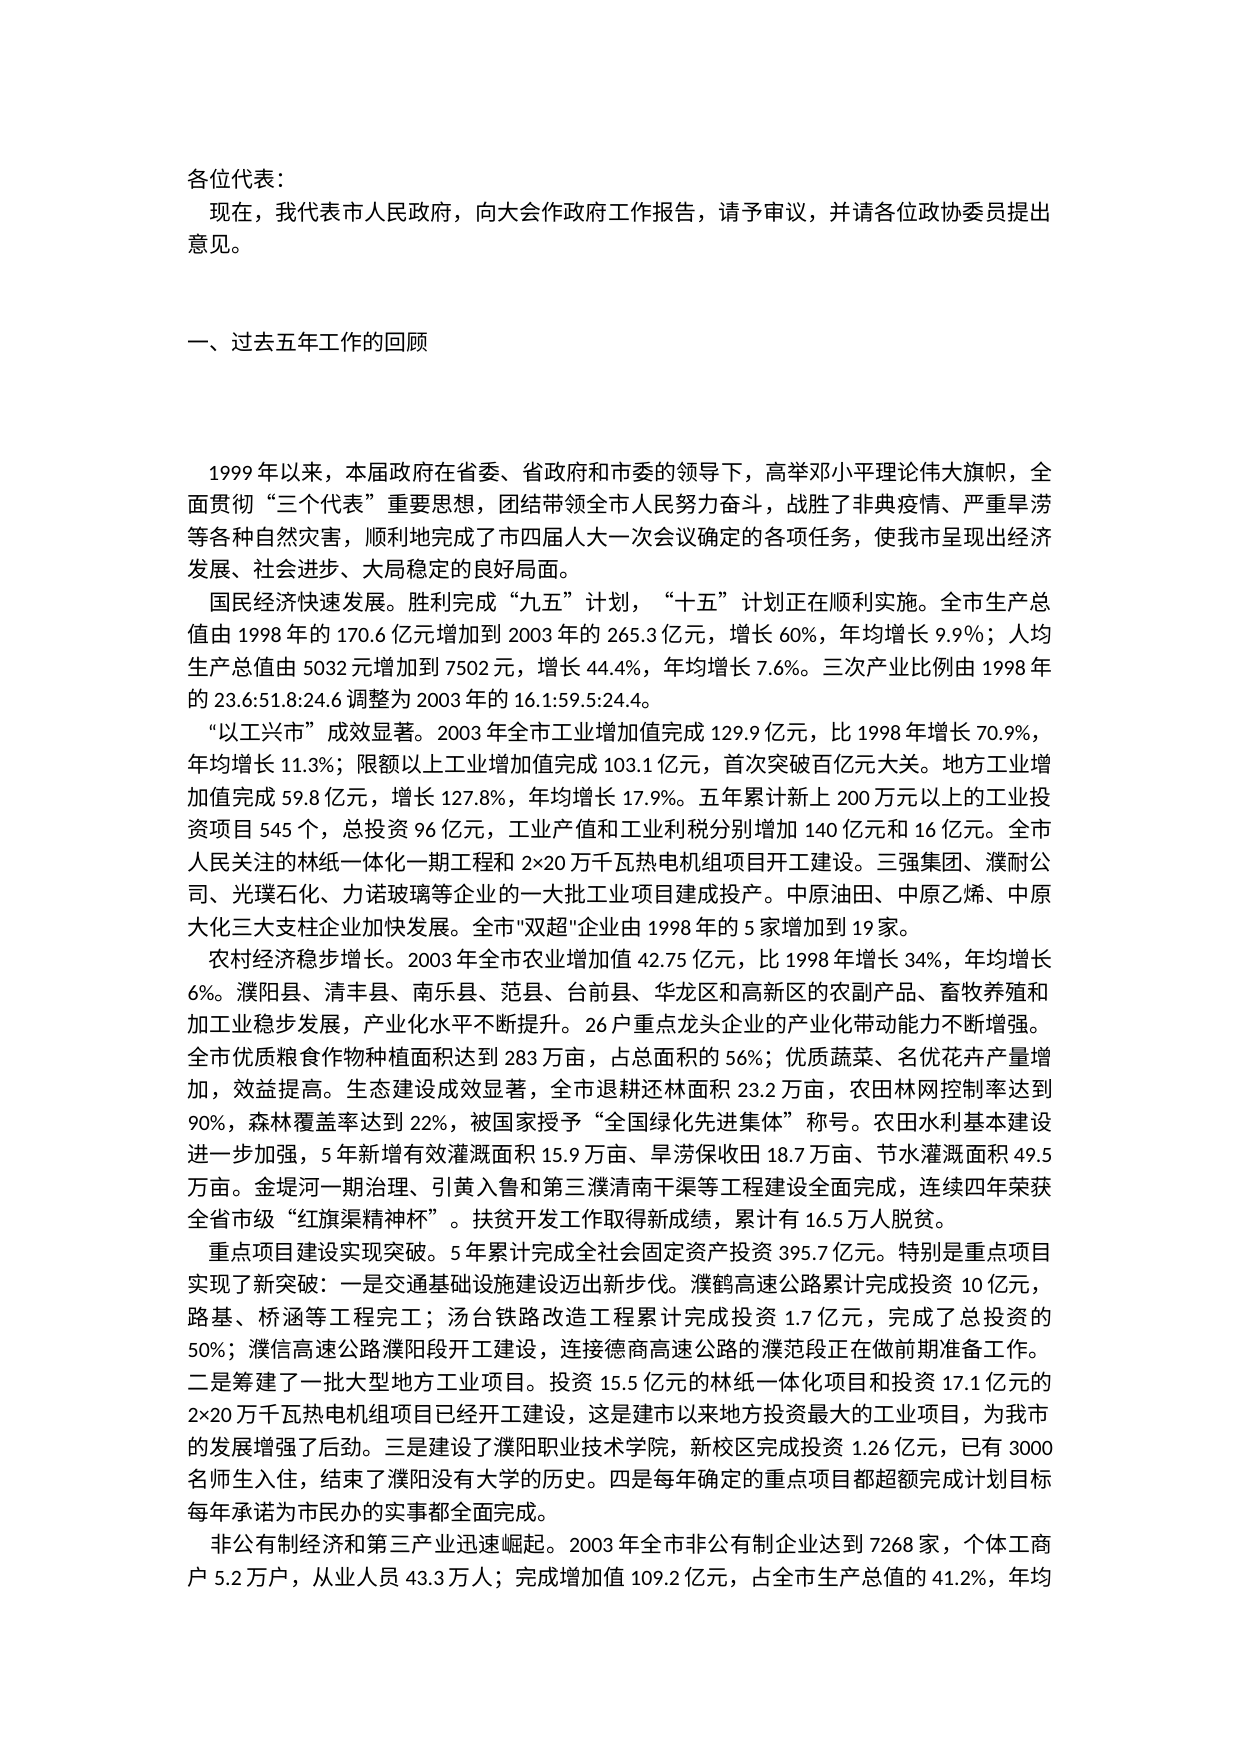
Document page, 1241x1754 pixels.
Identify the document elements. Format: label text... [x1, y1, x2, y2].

text 各位代表： [187, 162, 1053, 194]
text 一、过去五年工作的回顾 [187, 324, 1053, 357]
text 国民经济快速发展。胜利完成“九五”计划，“十五”计划正在顺利实施。全市生产总值由1998年的170.6亿元增加到2003年的265.3亿元，增长60%，年均增长9.9％；人均生产总值由5032元增加到7502元，增长44.4%，年均增长7.6%。三次产业比例由1998年的23.6:51.8:24.6调整为2003年的16.1:59.5:24.4。 [187, 584, 1053, 714]
text “以工兴市”成效显著。2003年全市工业增加值完成129.9亿元，比1998年增长70.9%，年均增长11.3%；限额以上工业增加值完成103.1亿元，首次突破百亿元大关。地方工业增加值完成59.8亿元，增长127.8%，年均增长17.9%。五年累计新上200万元以上的工业投资项目545个，总投资96亿元，工业产值和工业利税分别增加140亿元和16亿元。全市人民关注的林纸一体化一期工程和2×20万千瓦热电机组项目开工建设。三强集团、濮耐公司、光璞石化、力诺玻璃等企业的一大批工业项目建成投产。中原油田、中原乙烯、中原大化三大支柱企业加快发展。全市"双超"企业由1998年的5家增加到19家。 [187, 714, 1053, 942]
text 1999年以来，本届政府在省委、省政府和市委的领导下，高举邓小平理论伟大旗帜，全面贯彻“三个代表”重要思想，团结带领全市人民努力奋斗，战胜了非典疫情、严重旱涝等各种自然灾害，顺利地完成了市四届人大一次会议确定的各项任务，使我市呈现出经济发展、社会进步、大局稳定的良好局面。 [187, 454, 1053, 584]
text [187, 1527, 1053, 1592]
text 现在，我代表市人民政府，向大会作政府工作报告，请予审议，并请各位政协委员提出意见。 [187, 194, 1053, 259]
text 重点项目建设实现突破。5年累计完成全社会固定资产投资395.7亿元。特别是重点项目实现了新突破：一是交通基础设施建设迈出新步伐。濮鹤高速公路累计完成投资10亿元，路基、桥涵等工程完工；汤台铁路改造工程累计完成投资1.7亿元，完成了总投资的50%；濮信高速公路濮阳段开工建设，连接德商高速公路的濮范段正在做前期准备工作。二是筹建了一批大型地方工业项目。投资15.5亿元的林纸一体化项目和投资17.1亿元的2×20万千瓦热电机组项目已经开工建设，这是建市以来地方投资最大的工业项目，为我市的发展增强了后劲。三是建设了濮阳职业技术学院，新校区完成投资1.26亿元，已有3000名师生入住，结束了濮阳没有大学的历史。四是每年确定的重点项目都超额完成计划目标，每年承诺为市民办的实事都全面完成。 [187, 1234, 1053, 1527]
text 农村经济稳步增长。2003年全市农业增加值42.75亿元，比1998年增长34%，年均增长6%。濮阳县、清丰县、南乐县、范县、台前县、华龙区和高新区的农副产品、畜牧养殖和加工业稳步发展，产业化水平不断提升。26户重点龙头企业的产业化带动能力不断增强。全市优质粮食作物种植面积达到283万亩，占总面积的56%；优质蔬菜、名优花卉产量增加，效益提高。生态建设成效显著，全市退耕还林面积23.2万亩，农田林网控制率达到90%，森林覆盖率达到22%，被国家授予“全国绿化先进集体”称号。农田水利基本建设进一步加强，5年新增有效灌溉面积15.9万亩、旱涝保收田18.7万亩、节水灌溉面积49.5万亩。金堤河一期治理、引黄入鲁和第三濮清南干渠等工程建设全面完成，连续四年荣获全省市级“红旗渠精神杯”。扶贫开发工作取得新成绩，累计有16.5万人脱贫。 [187, 942, 1053, 1234]
